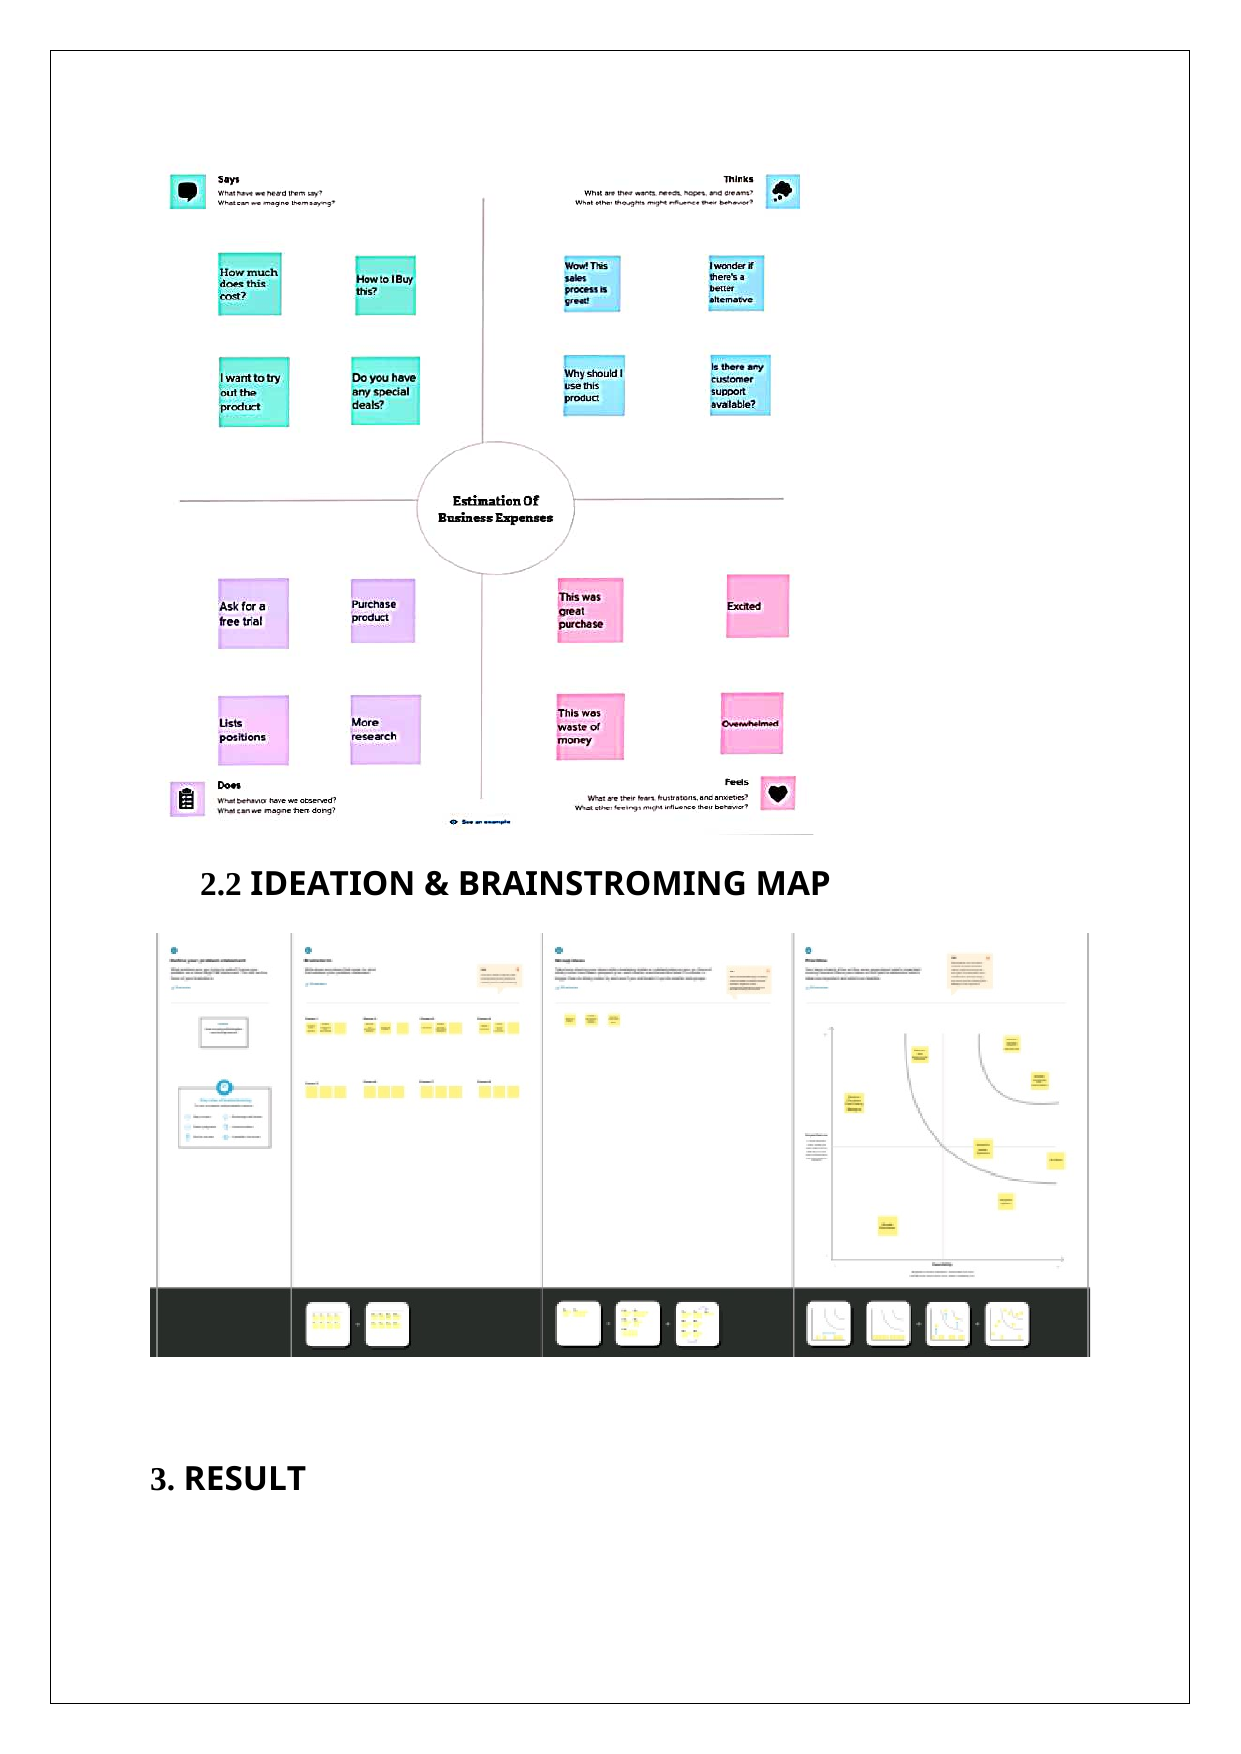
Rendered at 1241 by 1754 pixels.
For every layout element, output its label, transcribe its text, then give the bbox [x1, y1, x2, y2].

picture [150, 933, 1091, 1357]
picture [150, 150, 814, 835]
text 3. RESULT [150, 1455, 1090, 1500]
text 2.2 IDEATION & BRAINSTROMING MAP [150, 860, 1090, 905]
